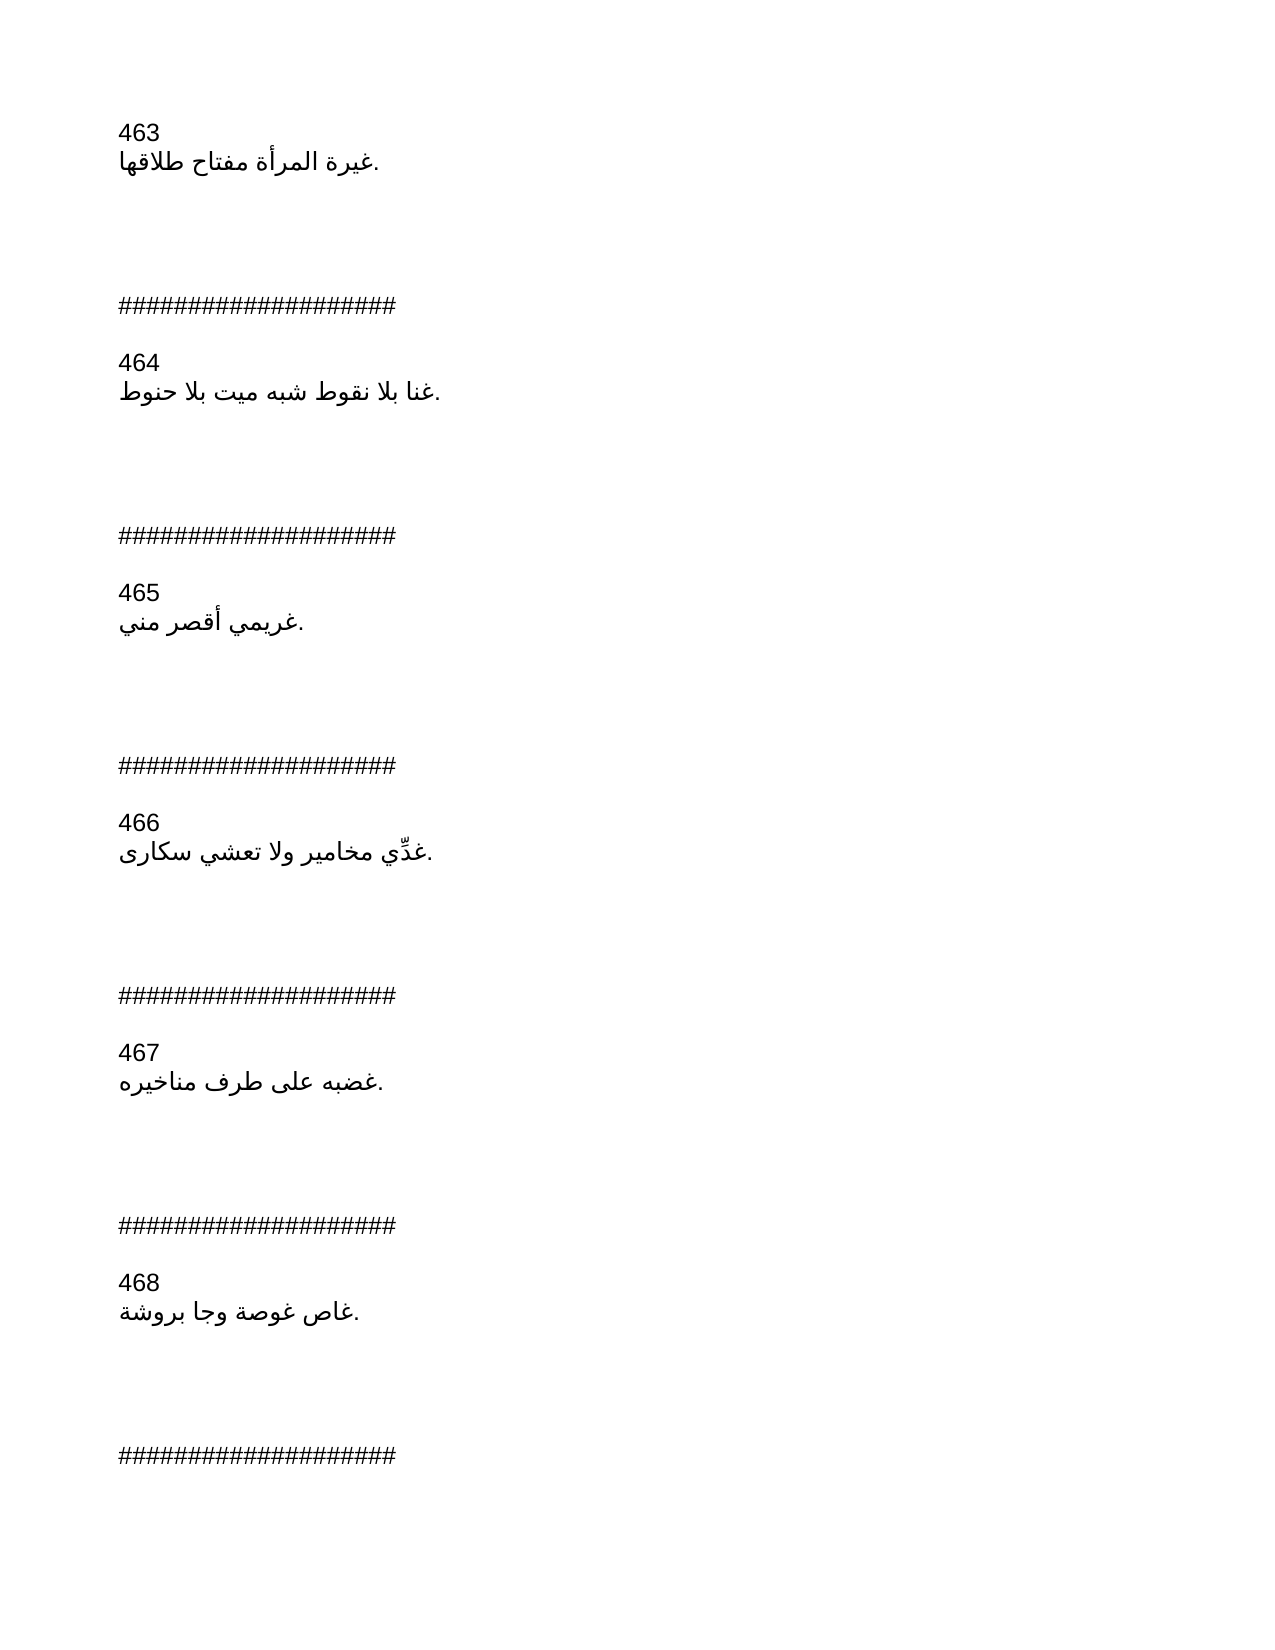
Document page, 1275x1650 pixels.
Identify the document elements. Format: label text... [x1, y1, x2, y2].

text 465 غريمي أقصر مني. #################### [118, 578, 1157, 808]
text 468 غاص غوصة وجا بروشة. #################### [118, 1268, 1157, 1498]
text 464 غنا بلا نقوط شبه ميت بلا حنوط. #################### [118, 348, 1157, 578]
text 467 غضبه على طرف مناخيره. #################### [118, 1038, 1157, 1268]
text 463 غيرة المرأة مفتاح طلاقها. #################### [118, 118, 1157, 348]
text 466 غدِّي مخامير ولا تعشي سكارى. #################### [118, 808, 1157, 1038]
